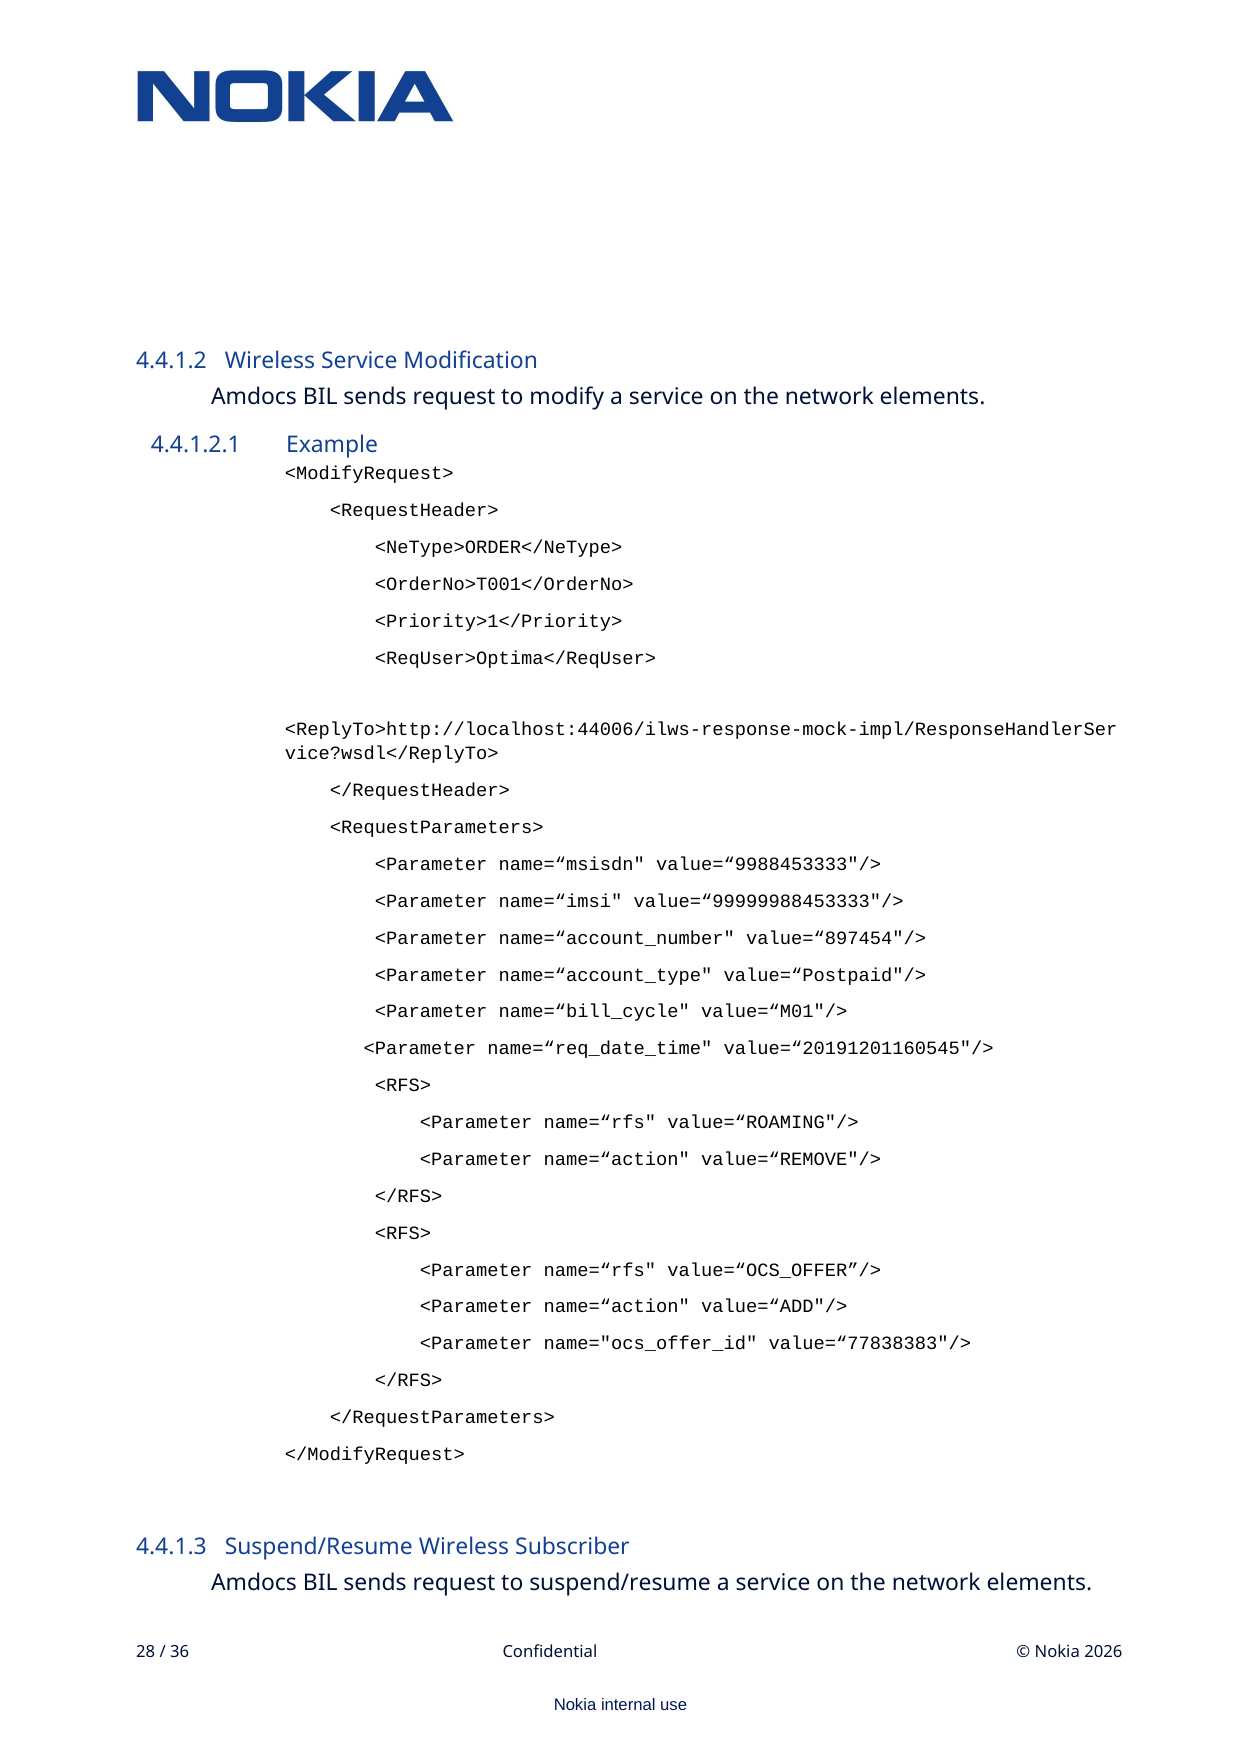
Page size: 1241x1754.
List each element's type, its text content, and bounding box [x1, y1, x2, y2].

text <Parameter name=“rfs" value=“ROAMING"/> [284, 1113, 1122, 1134]
text <Parameter name=“bill_cycle" value=“M01"/> [284, 1002, 1122, 1023]
subtitle Example [151, 428, 1122, 459]
text </RFS> [284, 1187, 1122, 1208]
text <Parameter name=“action" value=“REMOVE"/> [284, 1150, 1122, 1171]
text </RequestHeader> [284, 781, 1122, 802]
text <Parameter name=“rfs" value=“OCS_OFFER”/> [284, 1260, 1122, 1282]
text <NeType>ORDER</NeType> [284, 538, 1122, 559]
text <OrderNo>T001</OrderNo> [284, 575, 1122, 596]
text <Parameter name="ocs_offer_id" value=“77838383"/> [284, 1334, 1122, 1355]
text <ReqUser>Optima</ReqUser> [284, 648, 1122, 670]
text </RequestParameters> [284, 1408, 1122, 1429]
text <RFS> [284, 1076, 1122, 1097]
text <Parameter name=“action" value=“ADD"/> [284, 1297, 1122, 1318]
picture [66, 0, 1241, 295]
text <Parameter name=“account_number" value=“897454"/> [284, 928, 1122, 950]
text <Parameter name=“req_date_time" value=“20191201160545"/> [284, 1039, 1122, 1060]
text <ReplyTo>http://localhost:44006/ilws-response-mock-impl/ResponseHandlerService?wsdl</ReplyTo> [284, 685, 1122, 765]
subtitle Wireless Service Modification [136, 344, 1122, 375]
text Amdocs BIL sends request to suspend/resume a service on the network elements. [211, 1566, 1122, 1597]
text <RequestParameters> [284, 818, 1122, 839]
text <Parameter name=“msisdn" value=“9988453333"/> [284, 855, 1122, 876]
text <RFS> [284, 1223, 1122, 1245]
text <Priority>1</Priority> [284, 612, 1122, 633]
text </ModifyRequest> [284, 1445, 1122, 1466]
text <Parameter name=“imsi" value=“99999988453333"/> [284, 892, 1122, 913]
text </RFS> [284, 1371, 1122, 1392]
subtitle Suspend/Resume Wireless Subscriber [136, 1530, 1122, 1561]
text <Parameter name=“account_type" value=“Postpaid"/> [284, 965, 1122, 987]
text <RequestHeader> [284, 501, 1122, 522]
text <ModifyRequest> [284, 464, 1122, 485]
text Amdocs BIL sends request to modify a service on the network elements. [211, 380, 1122, 411]
